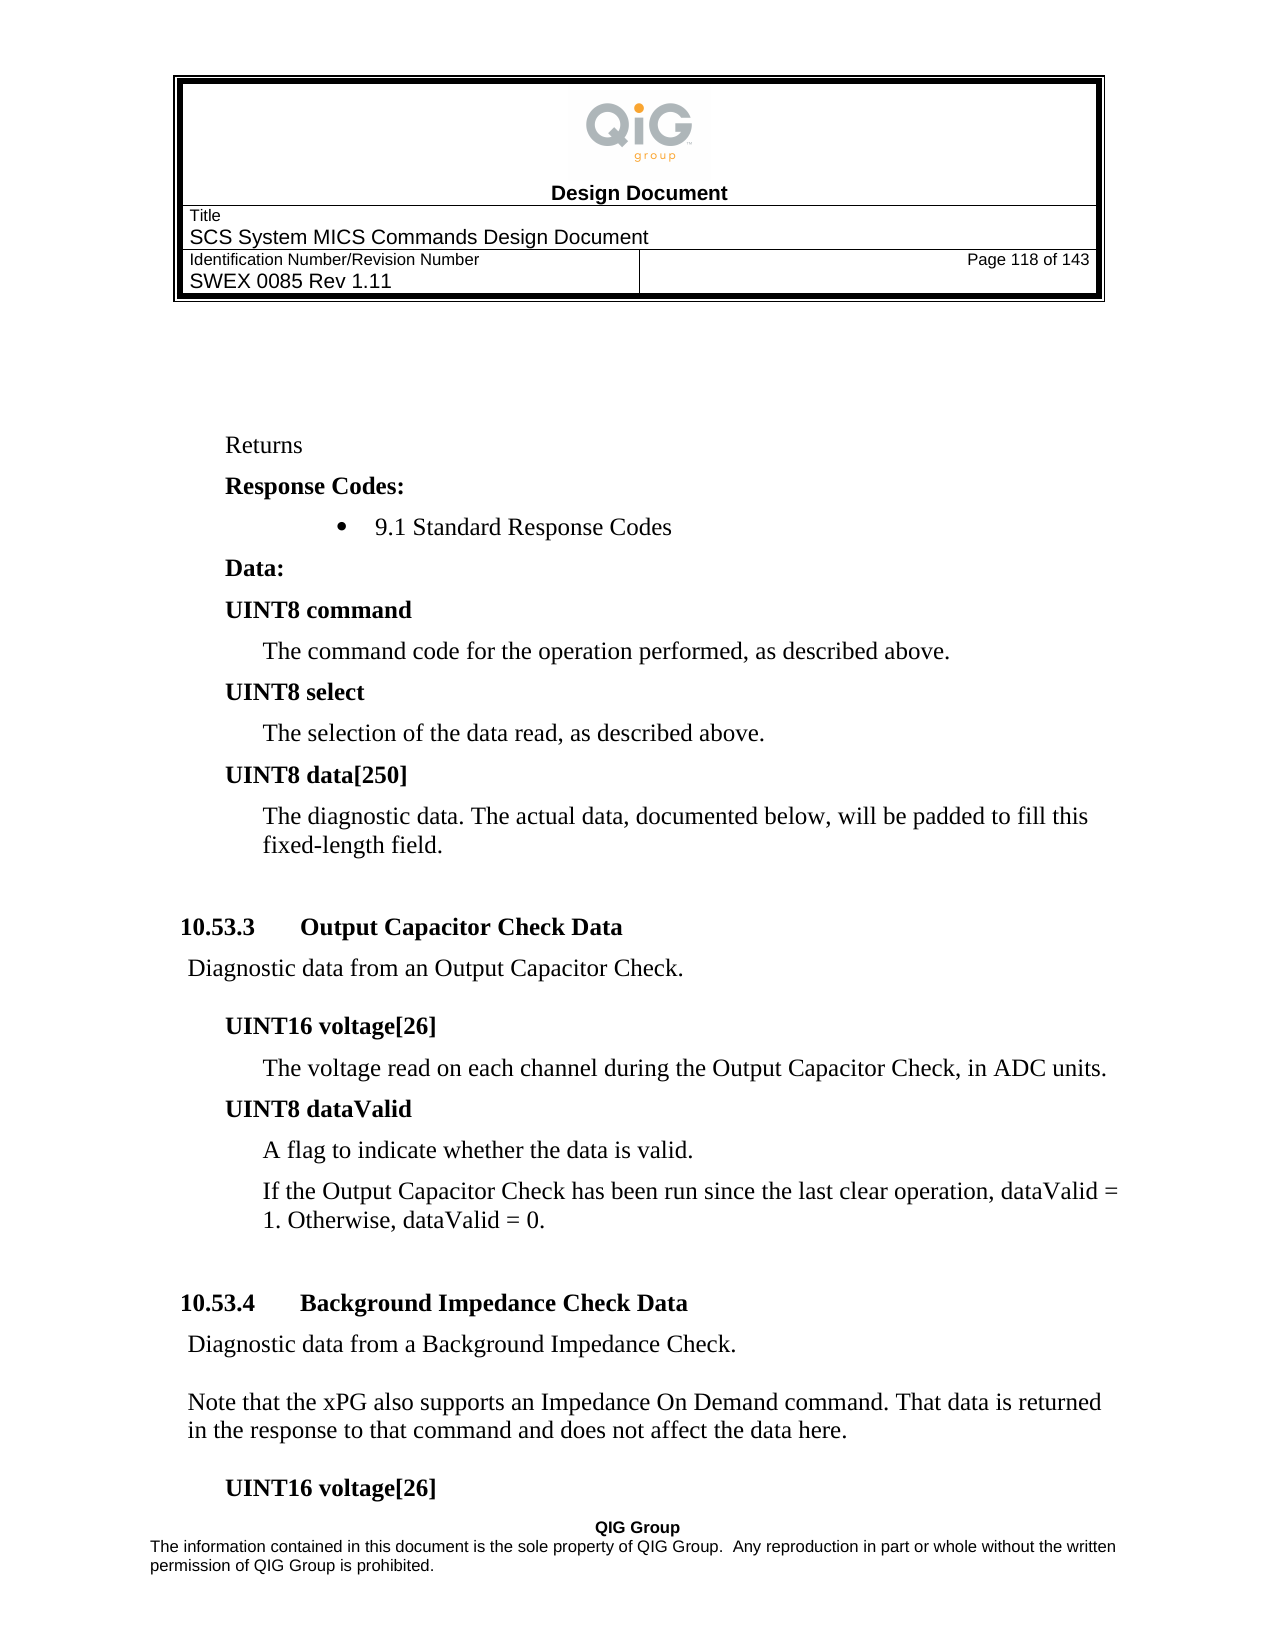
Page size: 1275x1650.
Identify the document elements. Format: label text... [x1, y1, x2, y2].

text Diagnostic data from an Output Capacitor Check. [187, 953, 1125, 982]
text UINT8 data[250] [225, 760, 1125, 788]
subtitle Background Impedance Check Data [180, 1288, 1125, 1316]
text UINT16 voltage[26] [225, 1473, 1125, 1502]
text UINT16 voltage[26] [225, 1011, 1125, 1040]
text A flag to indicate whether the data is valid. [262, 1135, 1125, 1164]
text UINT8 dataValid [225, 1094, 1125, 1123]
text Data: [225, 553, 1125, 582]
text The selection of the data read, as described above. [262, 718, 1125, 747]
text Diagnostic data from a Background Impedance Check. [187, 1329, 1125, 1358]
subtitle Output Capacitor Check Data [180, 912, 1125, 941]
text Note that the xPG also supports an Impedance On Demand command. That data is returned in the response to that command and does not affect the data here. [187, 1387, 1125, 1444]
text UINT8 command [225, 595, 1125, 623]
text 9.1 Standard Response Codes [337, 512, 1125, 541]
text The voltage read on each channel during the Output Capacitor Check, in ADC units. [262, 1053, 1125, 1081]
text The command code for the operation performed, as described above. [262, 636, 1125, 665]
picture [567, 84, 711, 181]
text The diagnostic data. The actual data, documented below, will be padded to fill this fixed-length field. [262, 801, 1125, 858]
text Response Codes: [225, 471, 1125, 500]
text If the Output Capacitor Check has been run since the last clear operation, dataValid = 1. Otherwise, dataValid = 0. [262, 1176, 1125, 1234]
text UINT8 select [225, 677, 1125, 706]
text Returns [225, 430, 1125, 458]
